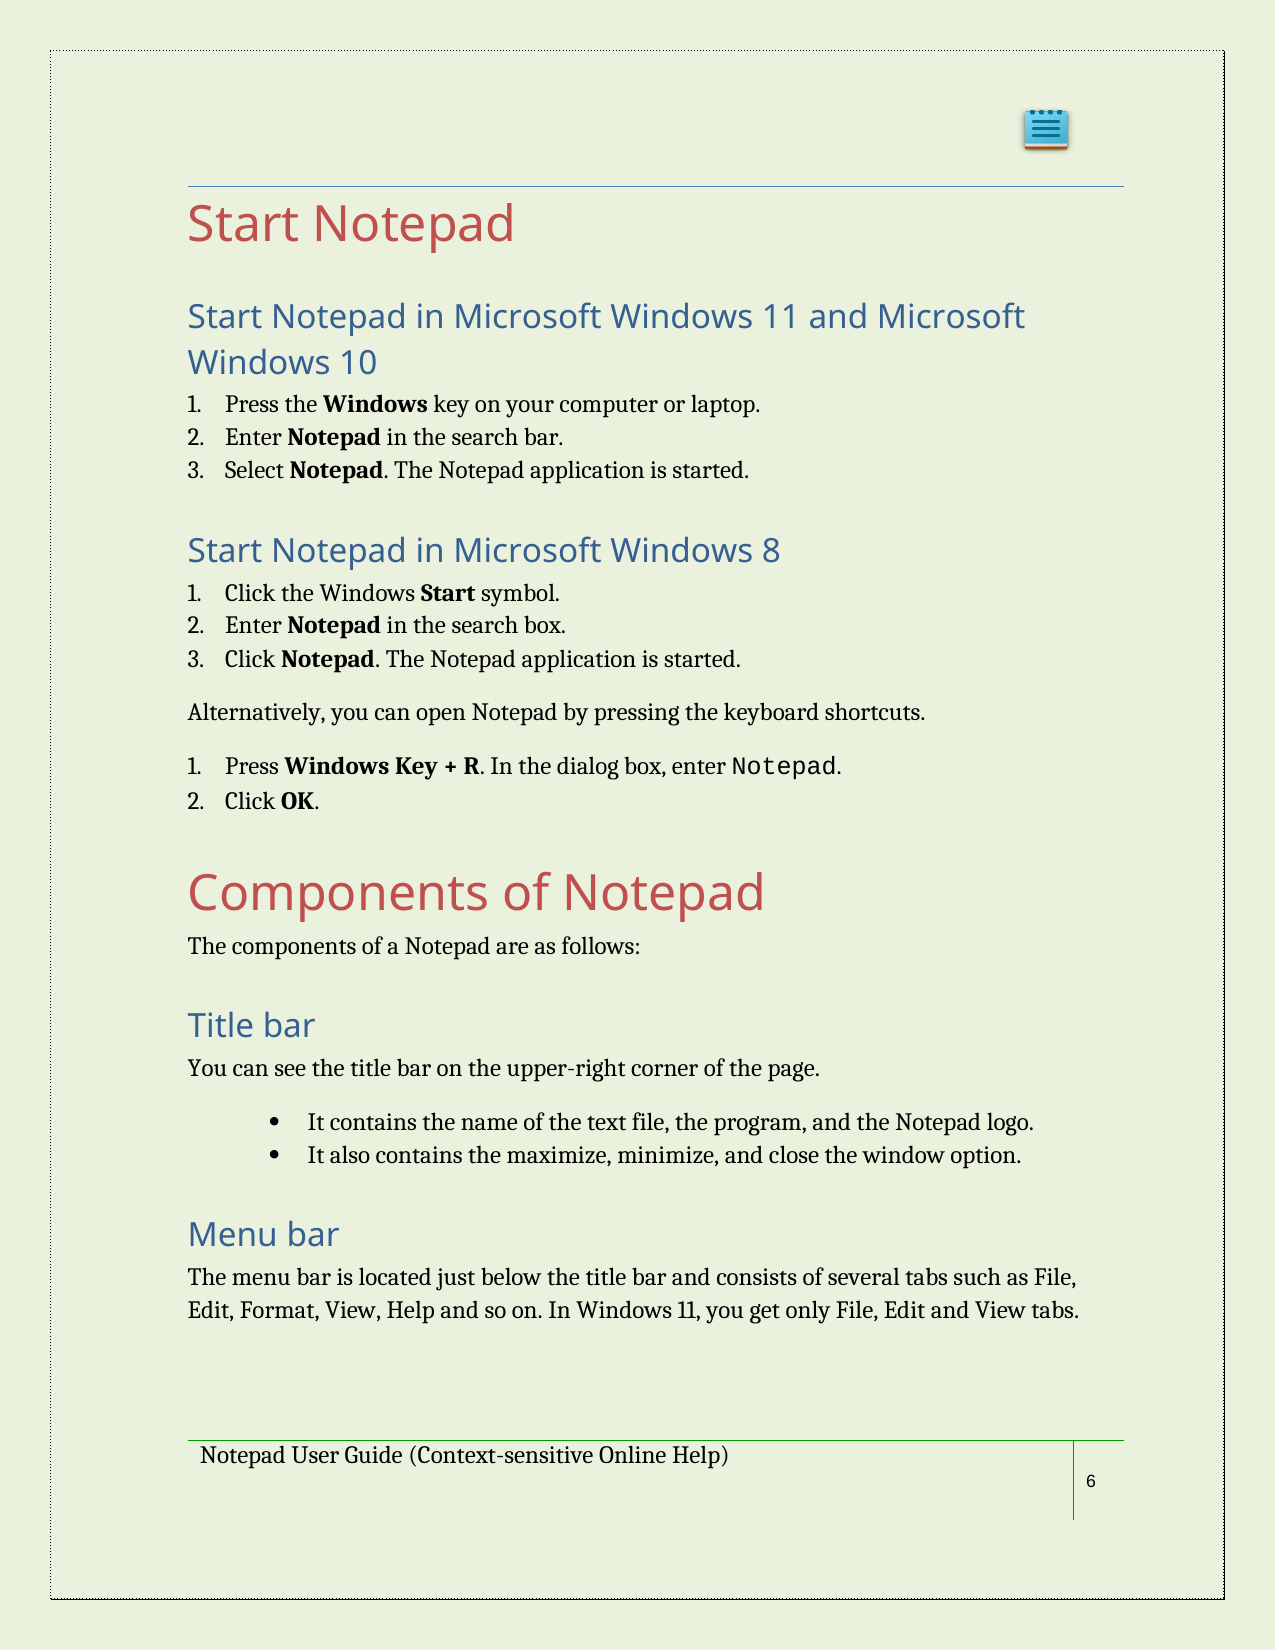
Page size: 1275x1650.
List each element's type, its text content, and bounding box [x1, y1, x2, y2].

list Press the Windows key on your computer or laptop. [187, 390, 1124, 419]
subtitle Start Notepad in Microsoft Windows 8 [187, 527, 1124, 572]
text The menu bar is located just below the title bar and consists of several tabs such as File, Edit, Format, View, Help and so on. In Windows 11, you get only File, Edit and View tabs. [187, 1263, 1124, 1324]
list Enter Notepad in the search bar. [187, 423, 1124, 452]
list Click OK. [187, 787, 1124, 815]
list Select Notepad. The Notepad application is started. [187, 456, 1124, 485]
subtitle Components of Notepad [187, 857, 1124, 925]
text Alternatively, you can open Notepad by pressing the keyboard shortcuts. [187, 698, 1124, 727]
subtitle Start Notepad [187, 187, 1124, 256]
list Enter Notepad in the search box. [187, 611, 1124, 640]
text The components of a Notepad are as follows: [187, 932, 1124, 960]
list It also contains the maximize, minimize, and close the window option. [270, 1141, 1124, 1169]
subtitle Menu bar [187, 1211, 1124, 1257]
text You can see the title bar on the upper-right corner of the page. [187, 1054, 1124, 1082]
list Click the Windows Start symbol. [187, 578, 1124, 607]
subtitle Start Notepad in Microsoft Windows 11 and Microsoft Windows 10 [187, 293, 1124, 384]
picture [967, 75, 1124, 185]
list It contains the name of the text file, the program, and the Notepad logo. [270, 1108, 1124, 1136]
list Press Windows Key + R. In the dialog box, enter Notepad. [187, 752, 1124, 782]
list Click Notepad. The Notepad application is started. [187, 644, 1124, 673]
subtitle Title bar [187, 1002, 1124, 1047]
